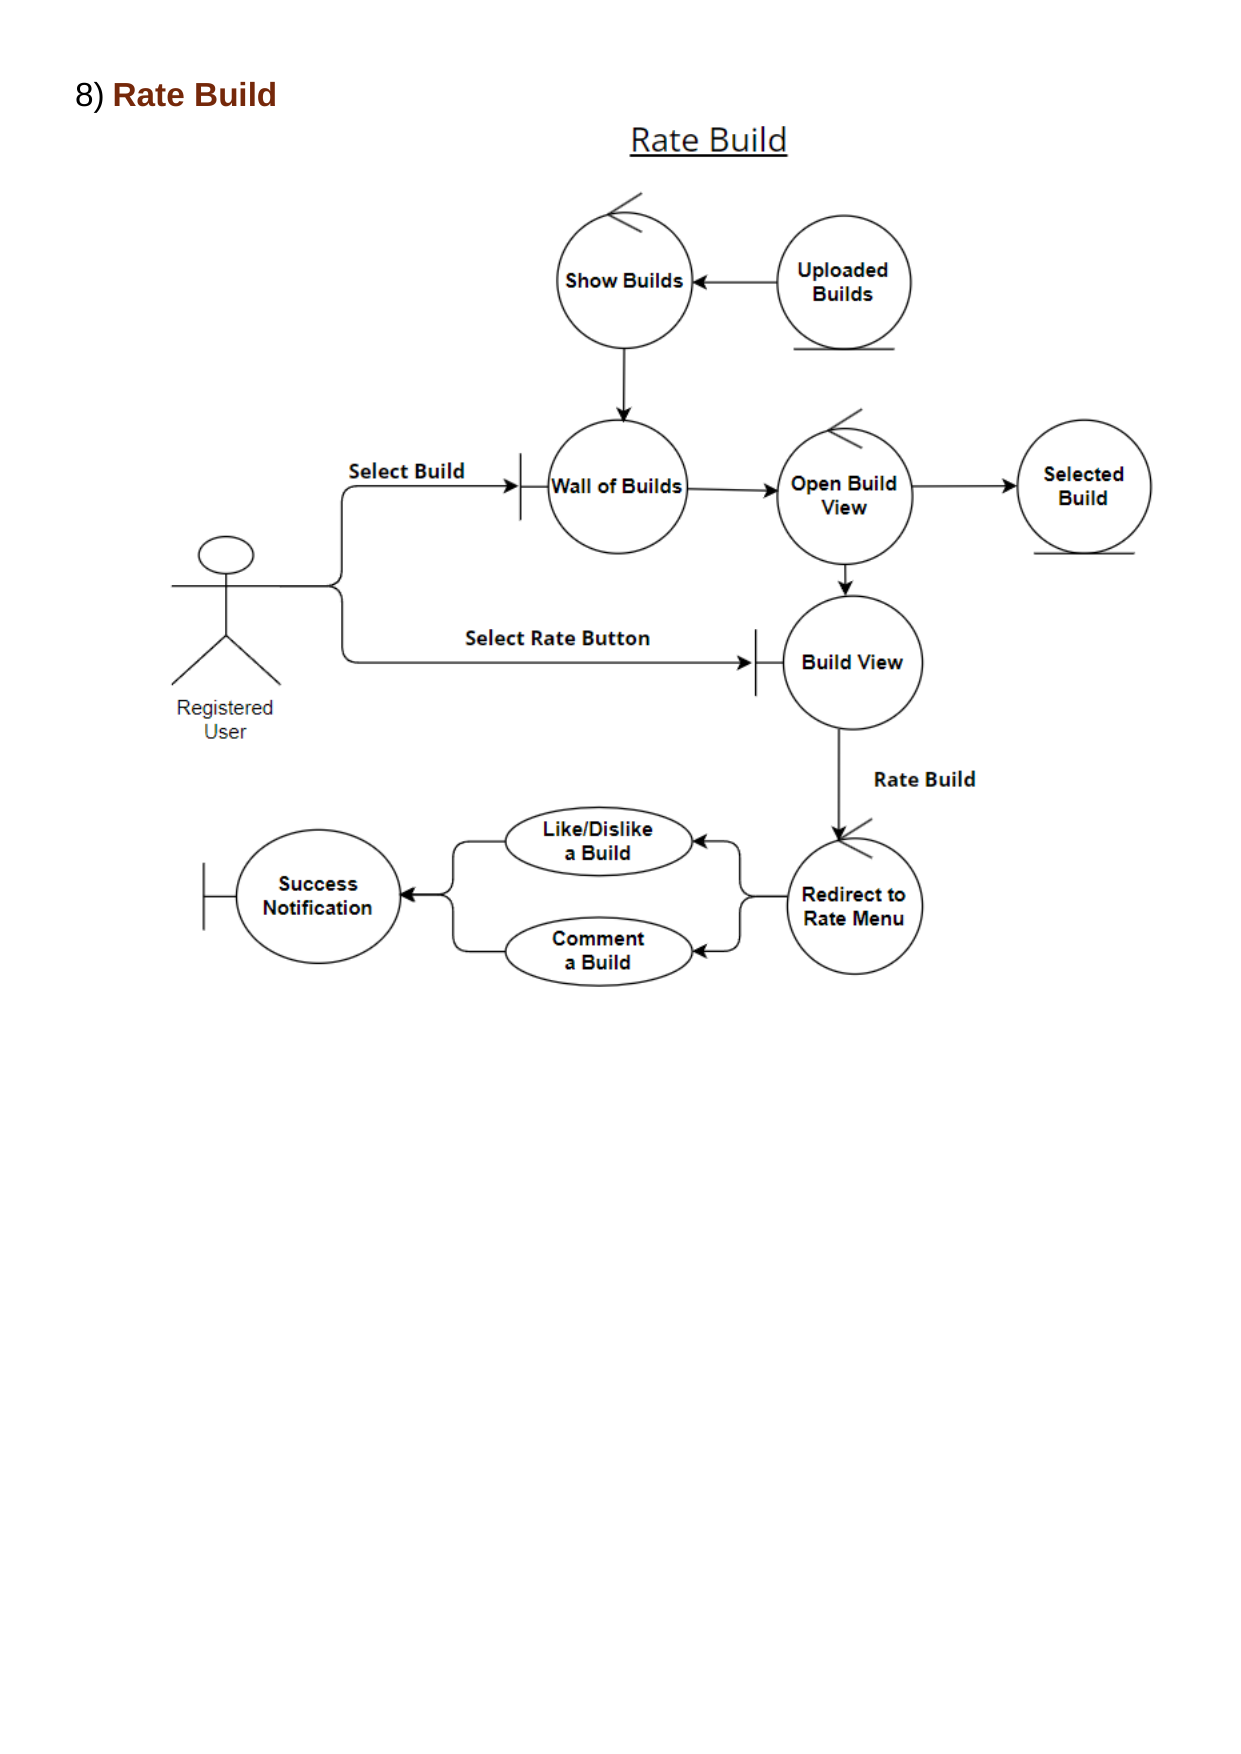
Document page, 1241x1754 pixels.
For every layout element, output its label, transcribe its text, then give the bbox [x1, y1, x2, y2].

picture [112, 117, 1202, 1059]
